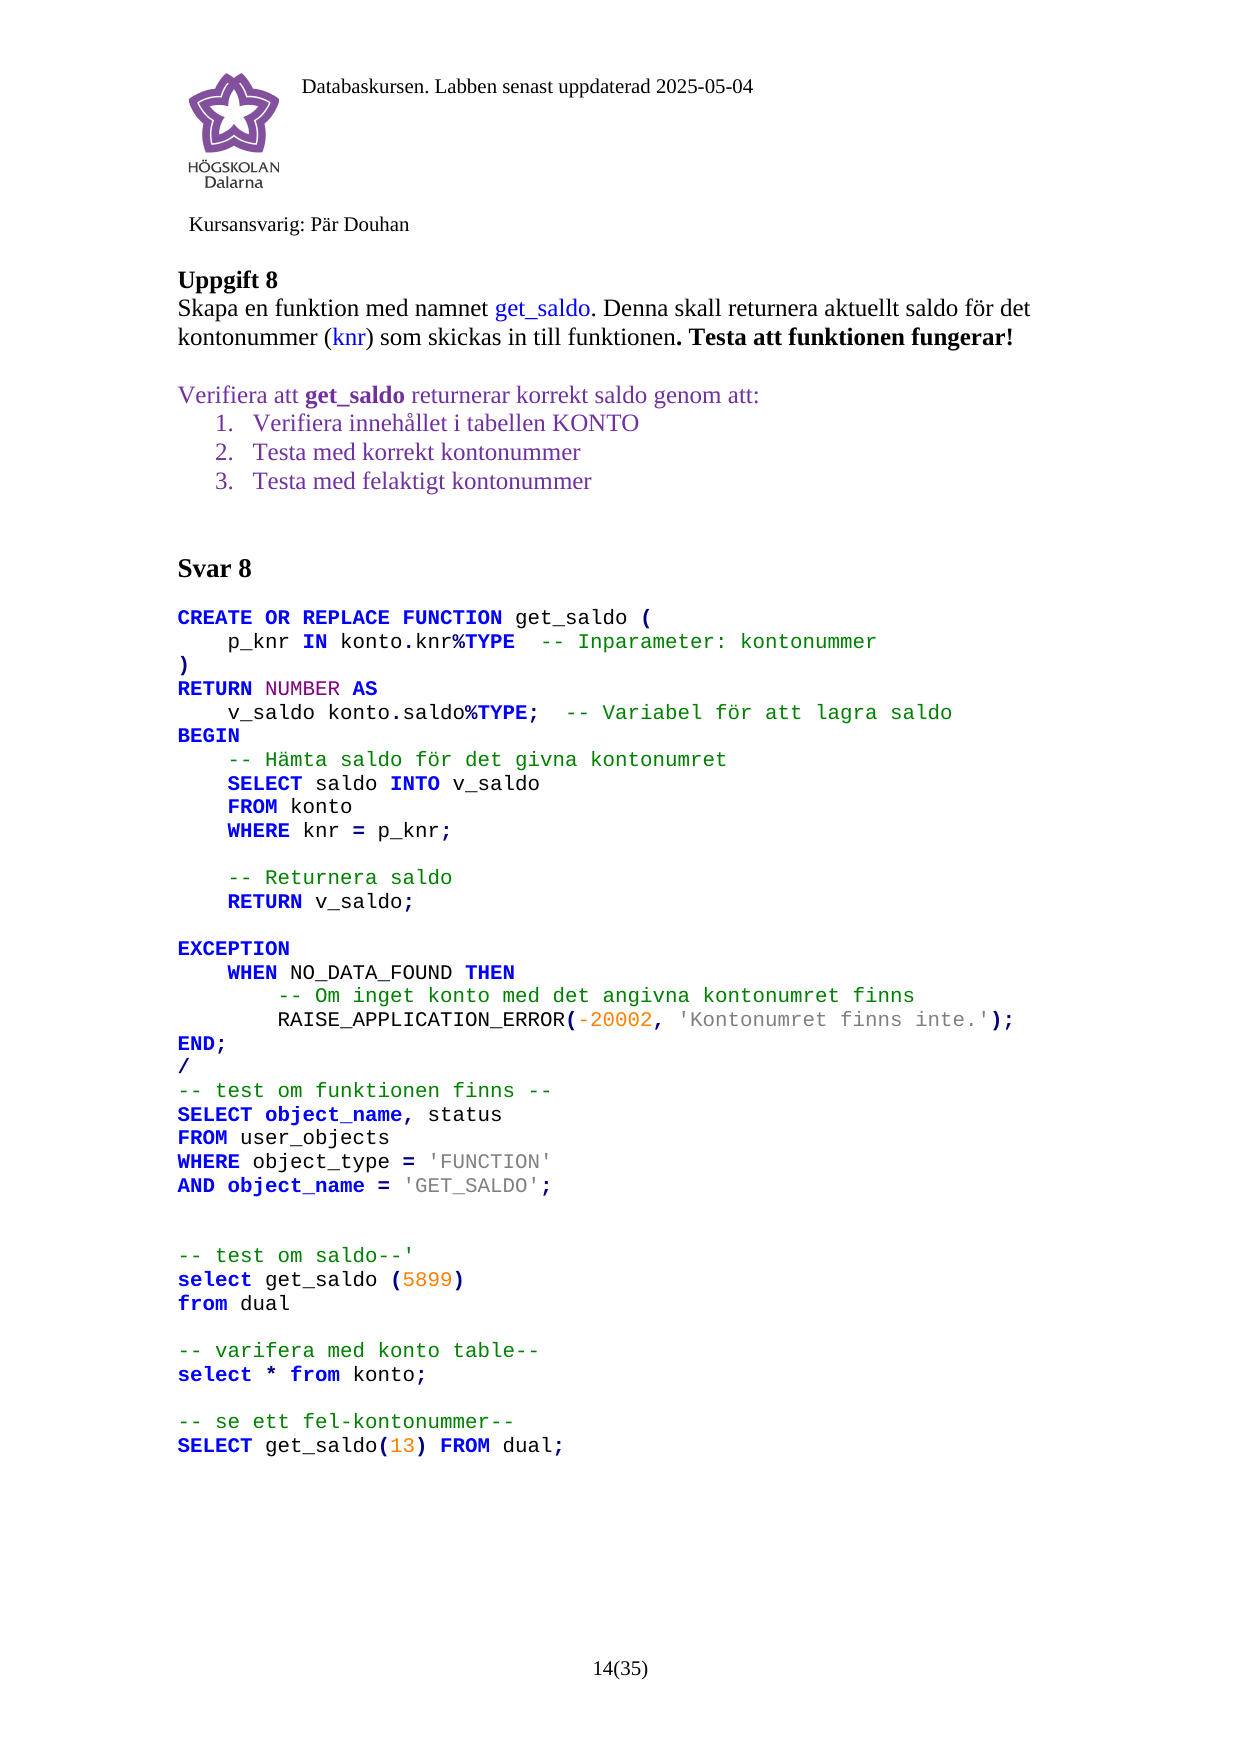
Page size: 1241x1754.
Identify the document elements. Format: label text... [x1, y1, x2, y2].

text SELECT object_name, status [177, 1104, 1063, 1127]
text AND object_name = 'GET_SALDO'; [177, 1174, 1063, 1198]
text FROM konto [177, 796, 1063, 820]
text v_saldo konto.saldo%TYPE; -- Variabel för att lagra saldo [177, 702, 1063, 725]
list Testa med felaktigt kontonummer [215, 466, 1063, 495]
text RETURN NUMBER AS [177, 678, 1063, 702]
text -- test om funktionen finns -- [177, 1080, 1063, 1104]
text -- Om inget konto med det angivna kontonumret finns [177, 985, 1063, 1009]
text Svar 8 [177, 552, 1063, 583]
text RETURN v_saldo; [177, 891, 1063, 914]
text Verifiera att get_saldo returnerar korrekt saldo genom att: [177, 380, 1063, 408]
list Testa med korrekt kontonummer [215, 437, 1063, 466]
text WHERE knr = p_knr; [177, 820, 1063, 843]
text EXCEPTION [177, 938, 1063, 962]
text -- se ett fel-kontonummer-- [177, 1411, 1063, 1435]
text SELECT get_saldo(13) FROM dual; [177, 1435, 1063, 1458]
list Verifiera innehållet i tabellen KONTO [215, 408, 1063, 437]
text FROM user_objects [177, 1127, 1063, 1151]
text BEGIN [177, 725, 1063, 749]
text select * from konto; [177, 1364, 1063, 1387]
text from dual [177, 1293, 1063, 1316]
text -- Hämta saldo för det givna kontonumret [177, 749, 1063, 773]
text CREATE OR REPLACE FUNCTION get_saldo ( [177, 607, 1063, 631]
text / [177, 1056, 1063, 1080]
text RAISE_APPLICATION_ERROR(-20002, 'Kontonumret finns inte.'); [177, 1009, 1063, 1033]
text -- test om saldo--' [177, 1246, 1063, 1269]
text SELECT saldo INTO v_saldo [177, 773, 1063, 796]
text select get_saldo (5899) [177, 1269, 1063, 1293]
text p_knr IN konto.knr%TYPE -- Inparameter: kontonummer [177, 631, 1063, 654]
text WHERE object_type = 'FUNCTION' [177, 1151, 1063, 1174]
text Skapa en funktion med namnet get_saldo. Denna skall returnera aktuellt saldo för det kontonummer (knr) som skickas in till funktionen. Testa att funktionen fungerar! [177, 293, 1063, 351]
text WHEN NO_DATA_FOUND THEN [177, 962, 1063, 985]
text -- Returnera saldo [177, 867, 1063, 891]
picture [188, 73, 279, 188]
text Uppgift 8 [177, 265, 1063, 293]
text END; [177, 1033, 1063, 1056]
text -- varifera med konto table-- [177, 1340, 1063, 1364]
text ) [177, 654, 1063, 678]
